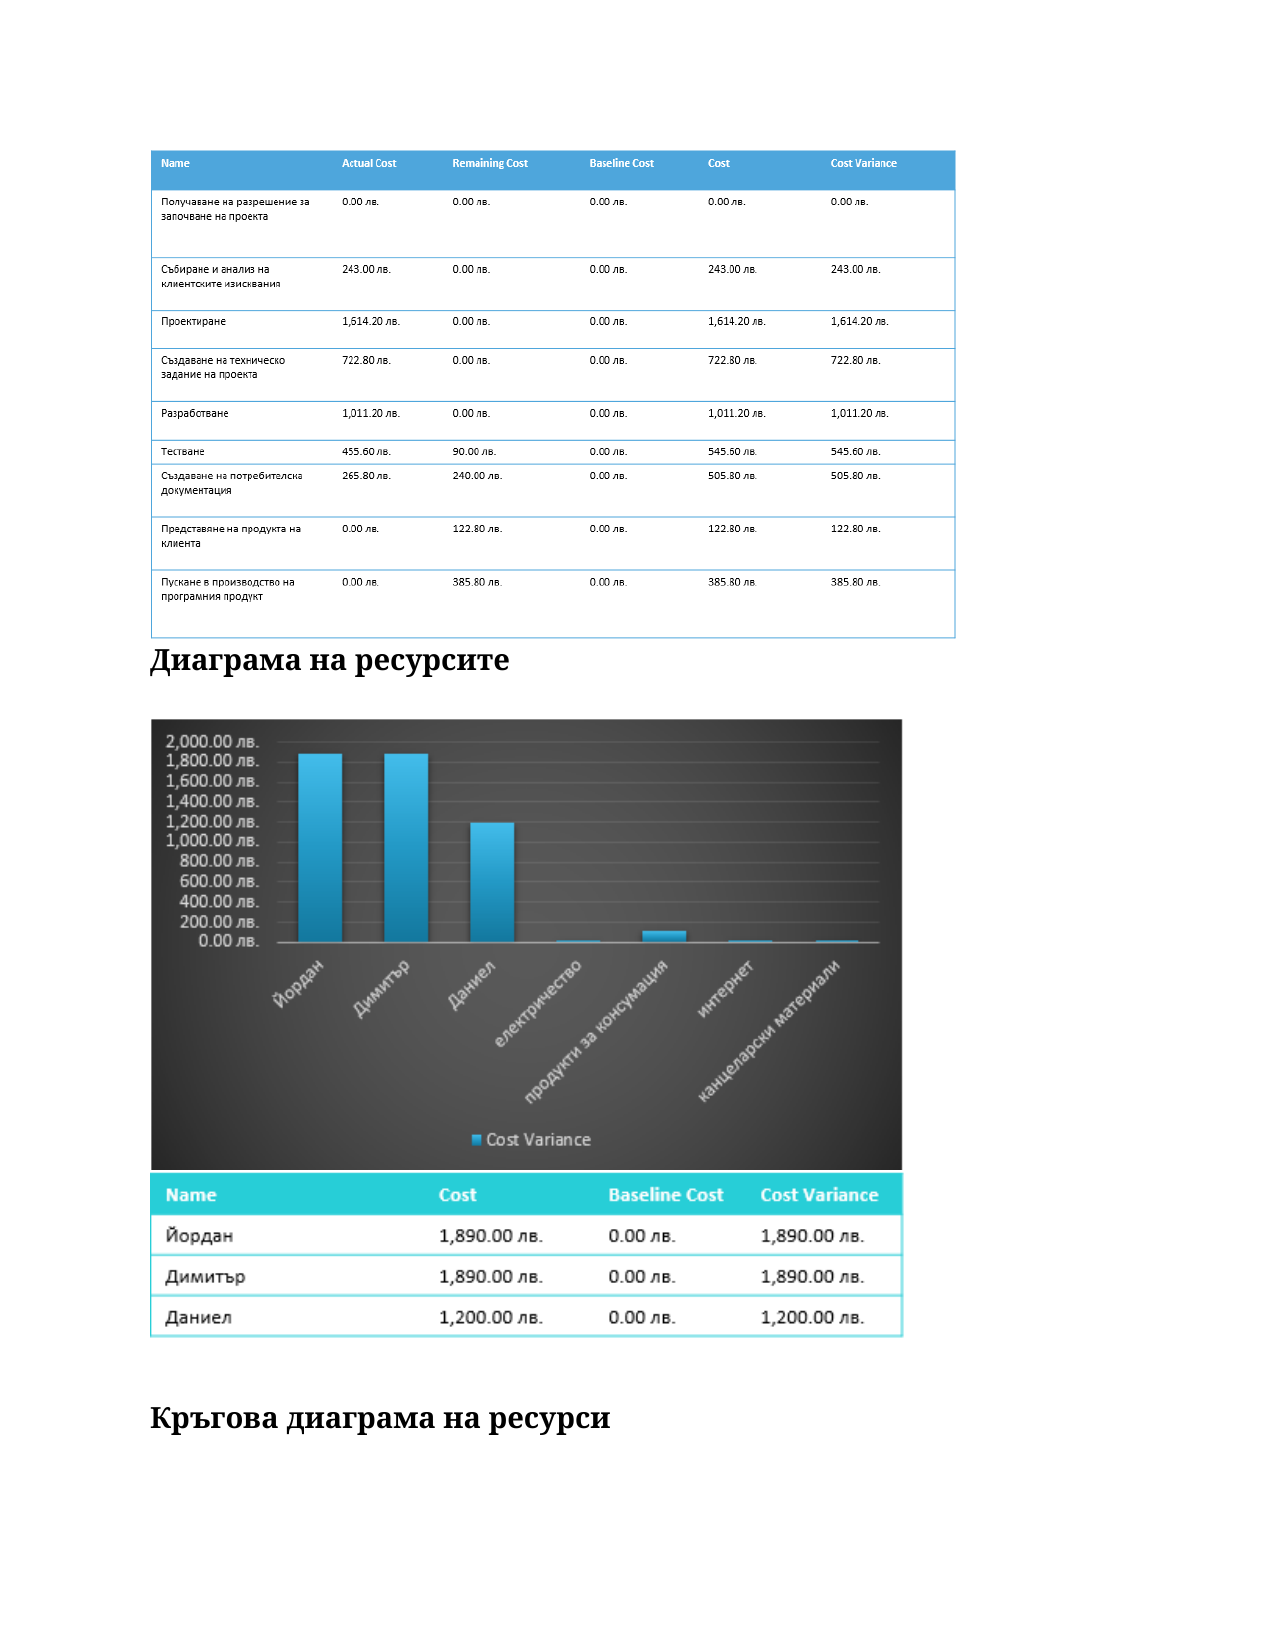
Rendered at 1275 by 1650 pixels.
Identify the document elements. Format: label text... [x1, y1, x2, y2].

picture [150, 718, 907, 1341]
picture [150, 150, 957, 640]
text Кръгова диаграма на ресурси [150, 1397, 1125, 1437]
text Диаграма на ресурсите [150, 639, 1125, 679]
